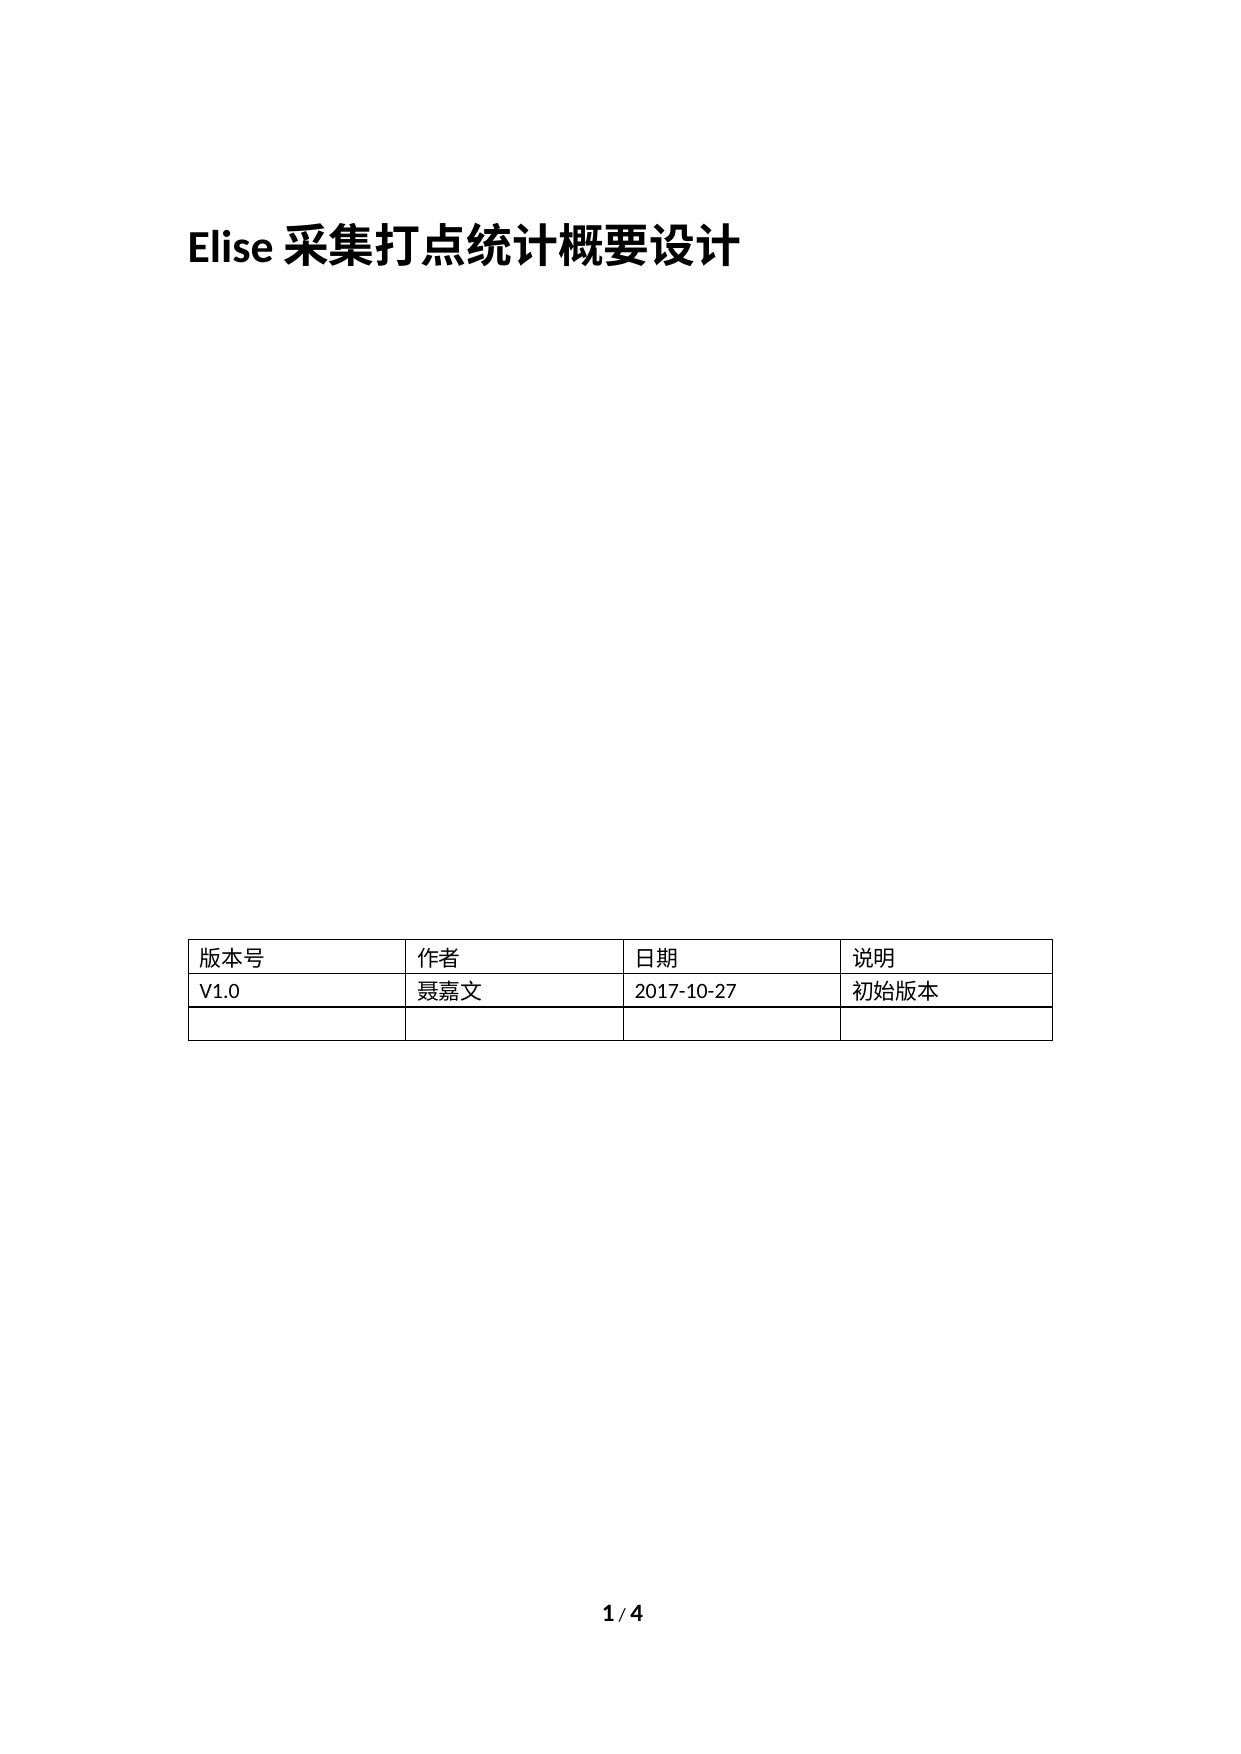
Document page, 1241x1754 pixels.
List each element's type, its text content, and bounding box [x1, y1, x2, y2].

table_cell 初始版本 [841, 974, 1052, 1006]
table_header 日期 [624, 940, 840, 973]
table_cell [624, 1008, 840, 1040]
subtitle Elise采集打点统计概要设计 [187, 194, 1053, 291]
table_cell [841, 1008, 1052, 1040]
table_cell 2017-10-27 [624, 974, 840, 1006]
table_cell V1.0 [189, 974, 405, 1006]
table_cell 聂嘉文 [406, 974, 623, 1006]
table_cell [189, 1008, 405, 1040]
table_cell [406, 1008, 623, 1040]
table_header 作者 [406, 940, 623, 973]
table_header 版本号 [189, 940, 405, 973]
table_header 说明 [841, 940, 1052, 973]
